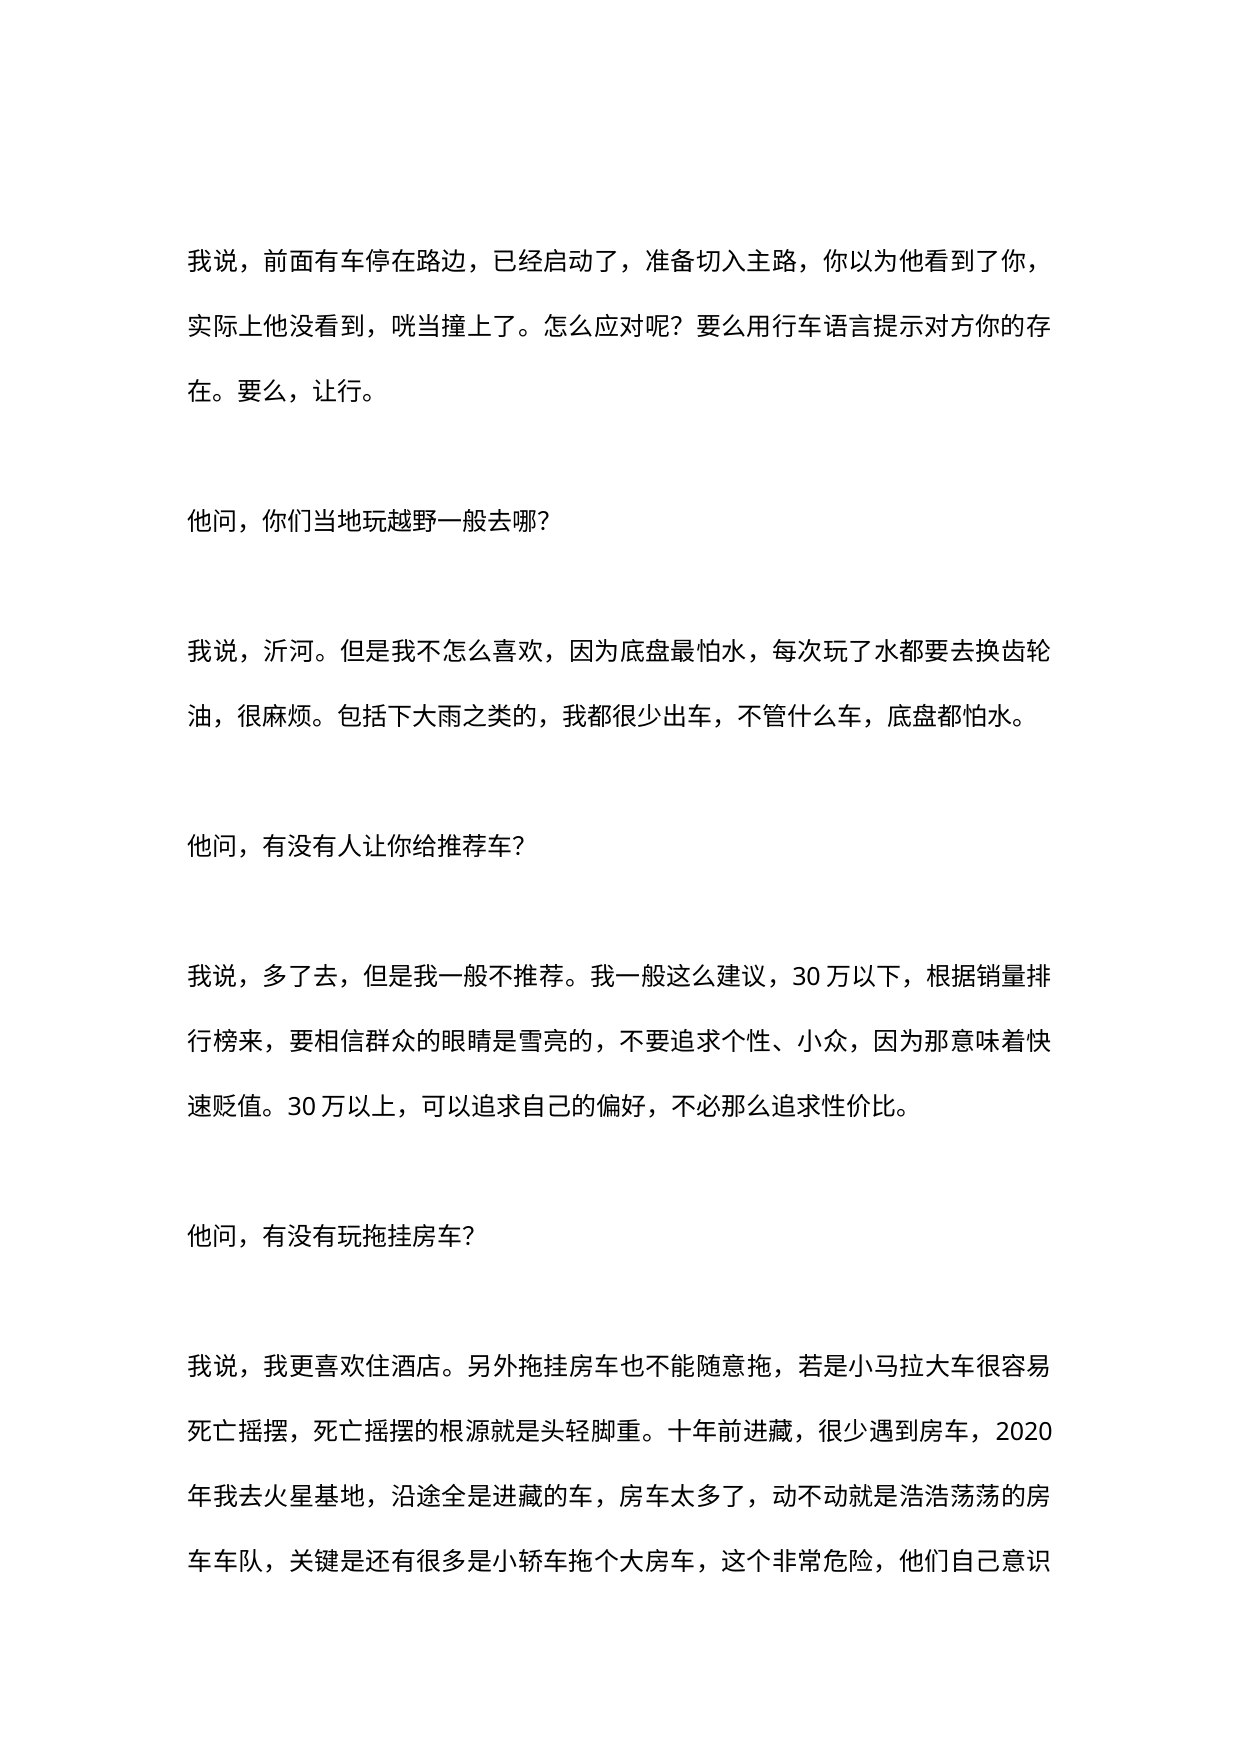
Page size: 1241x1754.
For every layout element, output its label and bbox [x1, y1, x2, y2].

text [187, 162, 1053, 1592]
